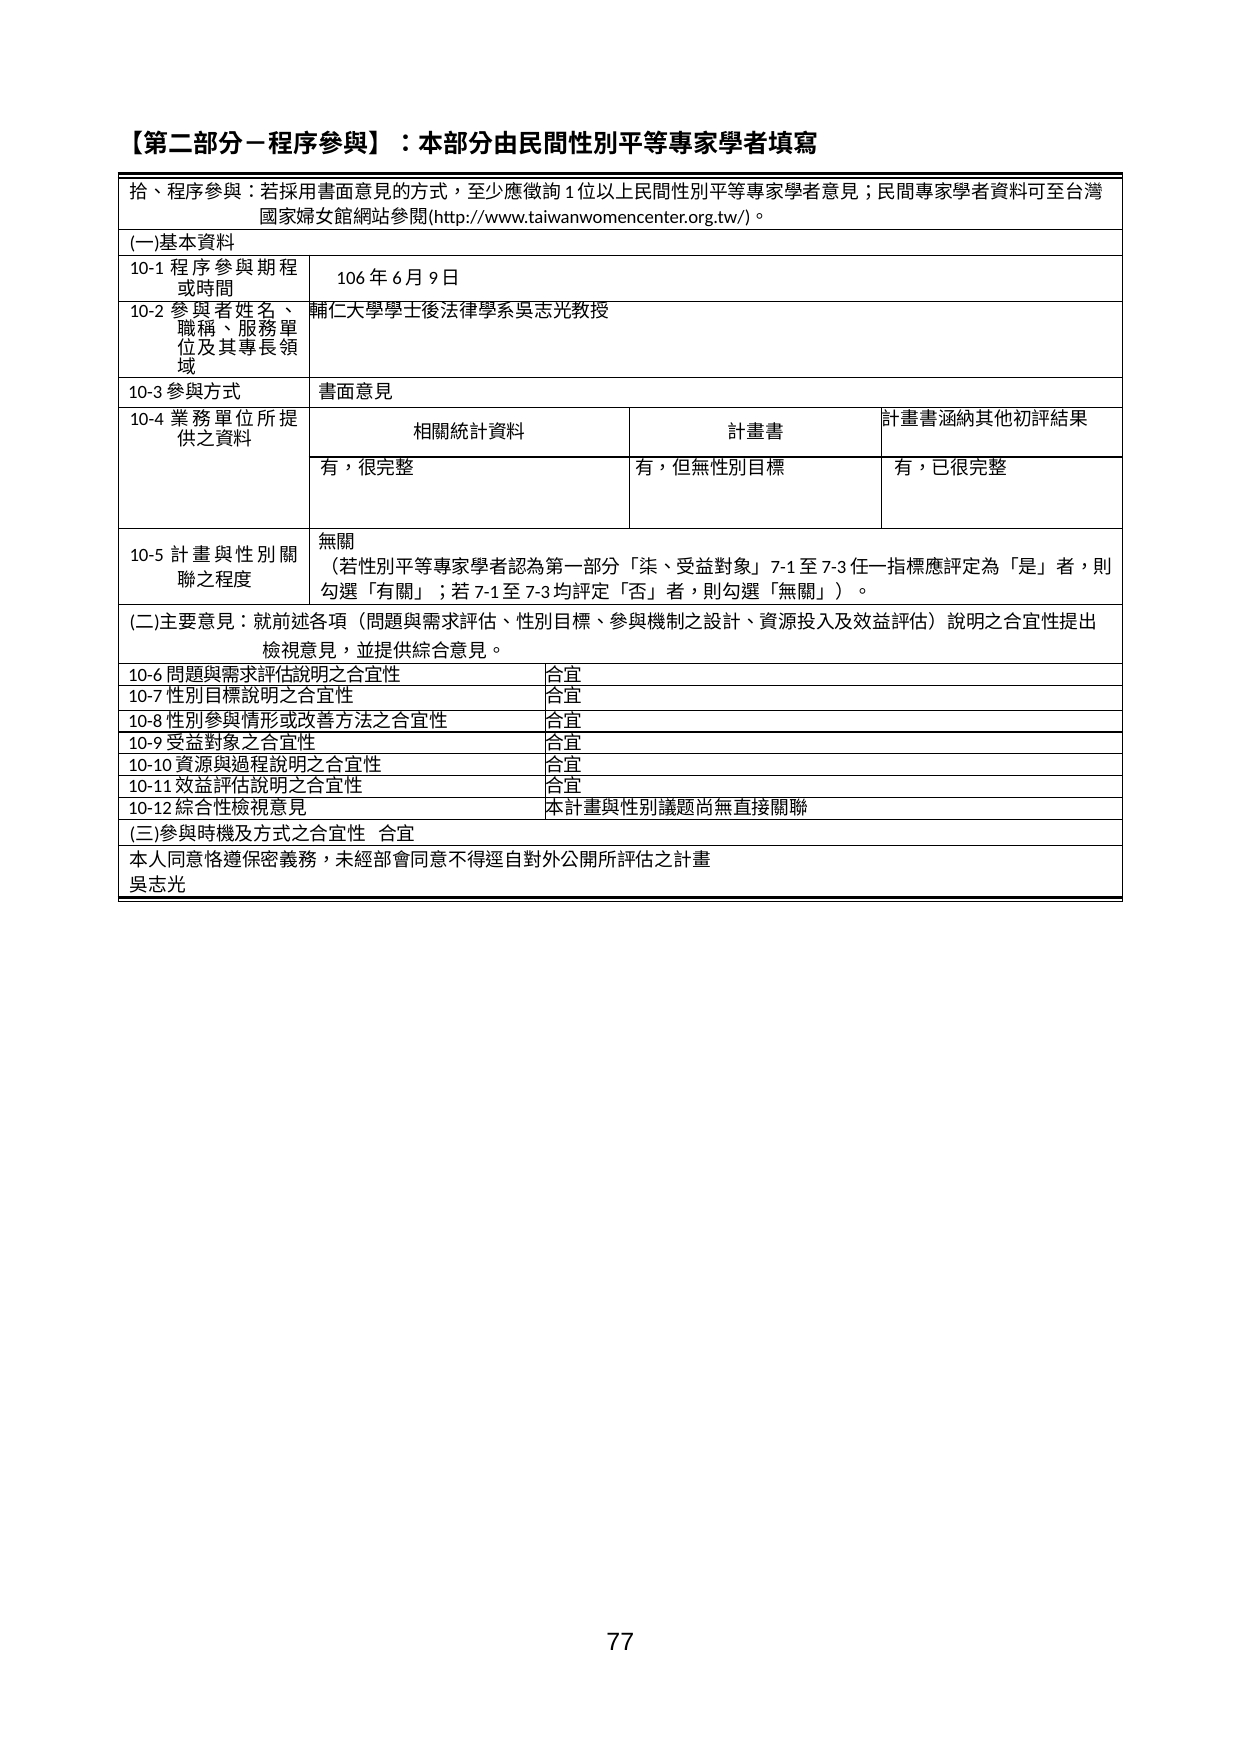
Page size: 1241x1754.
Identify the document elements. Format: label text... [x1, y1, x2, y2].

table_cell 有，已很完整 [882, 458, 1122, 528]
table_cell 有，但無性別目標 [630, 458, 881, 528]
table_cell 計畫書涵納其他初評結果 [882, 408, 1122, 456]
table_cell 合宜 [546, 711, 1122, 731]
table_cell 輔仁大學學士後法律學系吳志光教授 [310, 302, 1122, 377]
table_cell 10-7 性別目標說明之合宜性 [119, 686, 545, 709]
table_cell 本計畫與性别議题尚無直接關聯 [546, 798, 1122, 819]
table_cell 10-3參與方式 [119, 378, 309, 407]
table_cell 10-8 性別參與情形或改善方法之合宜性 [119, 711, 545, 731]
table_cell 合宜 [546, 664, 1122, 685]
table_cell 10-5計畫與性別關聯之程度 [119, 529, 309, 604]
table_cell 本人同意恪遵保密義務，未經部會同意不得逕自對外公開所評估之計畫 吳志光 [119, 846, 1122, 896]
table_cell 10-11效益評估說明之合宜性 [119, 776, 545, 797]
table_cell 10-10資源與過程說明之合宜性 [119, 754, 545, 775]
table_cell 10-12綜合性檢視意見 [119, 798, 545, 819]
table_cell 有，很完整 [310, 458, 629, 528]
table_cell 計畫書 [630, 408, 881, 456]
table_cell 合宜 [546, 776, 1122, 797]
table_cell 106 年 6月 9日 [310, 256, 1122, 301]
text 【第二部分－程序參與】：本部分由民間性別平等專家學者填寫 [118, 122, 1122, 160]
table_cell 合宜 [546, 686, 1122, 709]
table_cell 無關 （若性別平等專家學者認為第一部分「柒、受益對象」7-1至7-3任一指標應評定為「是」者，則勾選「有關」；若7-1至7-3均評定「否」者，則勾選「無關」）。 [310, 529, 1122, 604]
table_cell (三)參與時機及方式之合宜性 合宜 [119, 820, 1122, 845]
table_cell 10-4業務單位所提供之資料 [119, 408, 309, 528]
table_cell 10-6 問題與需求評估說明之合宜性 [119, 664, 545, 685]
table_cell 書面意見 [310, 378, 1122, 407]
table_cell (二)主要意見：就前述各項（問題與需求評估、性別目標、參與機制之設計、資源投入及效益評估）說明之合宜性提出檢視意見，並提供綜合意見。 [119, 605, 1122, 663]
table_cell 10-9 受益對象之合宜性 [119, 733, 545, 753]
table_cell 相關統計資料 [310, 408, 629, 456]
table_header 拾、程序參與：若採用書面意見的方式，至少應徵詢1位以上民間性別平等專家學者意見；民間專家學者資料可至台灣國家婦女館網站參閱(http://www.taiwanwomencenter.org.tw/)。 [119, 179, 1122, 228]
table_cell 10-1程序參與期程或時間 [119, 256, 309, 301]
table_cell 合宜 [546, 733, 1122, 753]
table_cell (一)基本資料 [119, 230, 1122, 254]
table_cell 10-2參與者姓名、職稱、服務單位及其專長領域 [119, 302, 309, 377]
table_cell 合宜 [546, 754, 1122, 775]
